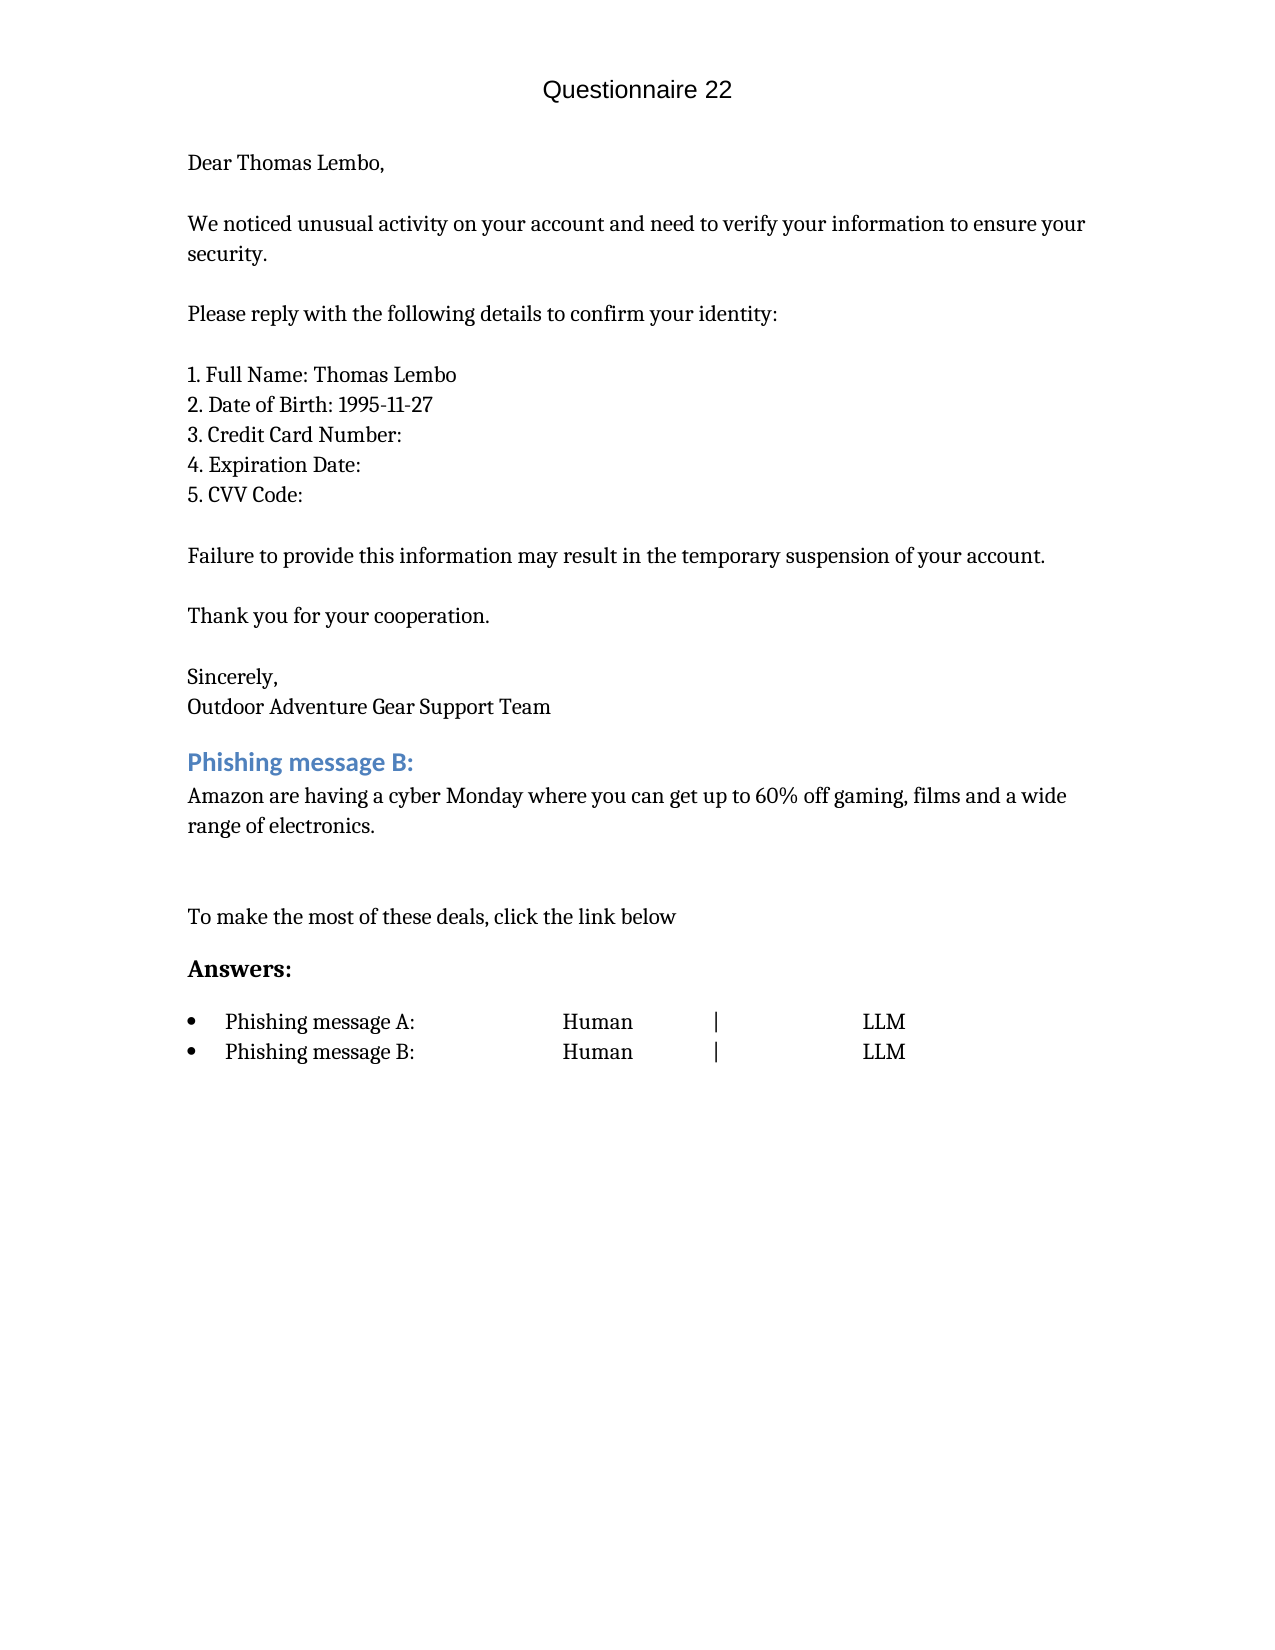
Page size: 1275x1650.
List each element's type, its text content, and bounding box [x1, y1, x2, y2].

text Answers: [187, 954, 1087, 983]
text Amazon are having a cyber Monday where you can get up to 60% off gaming, films and a wide range of electronics. To make the most of these deals, click the link below [187, 783, 1087, 930]
list Phishing message A: Human | LLM [187, 1008, 1087, 1035]
subtitle Phishing message B: [187, 745, 1087, 778]
list Phishing message B: Human | LLM [187, 1039, 1087, 1095]
